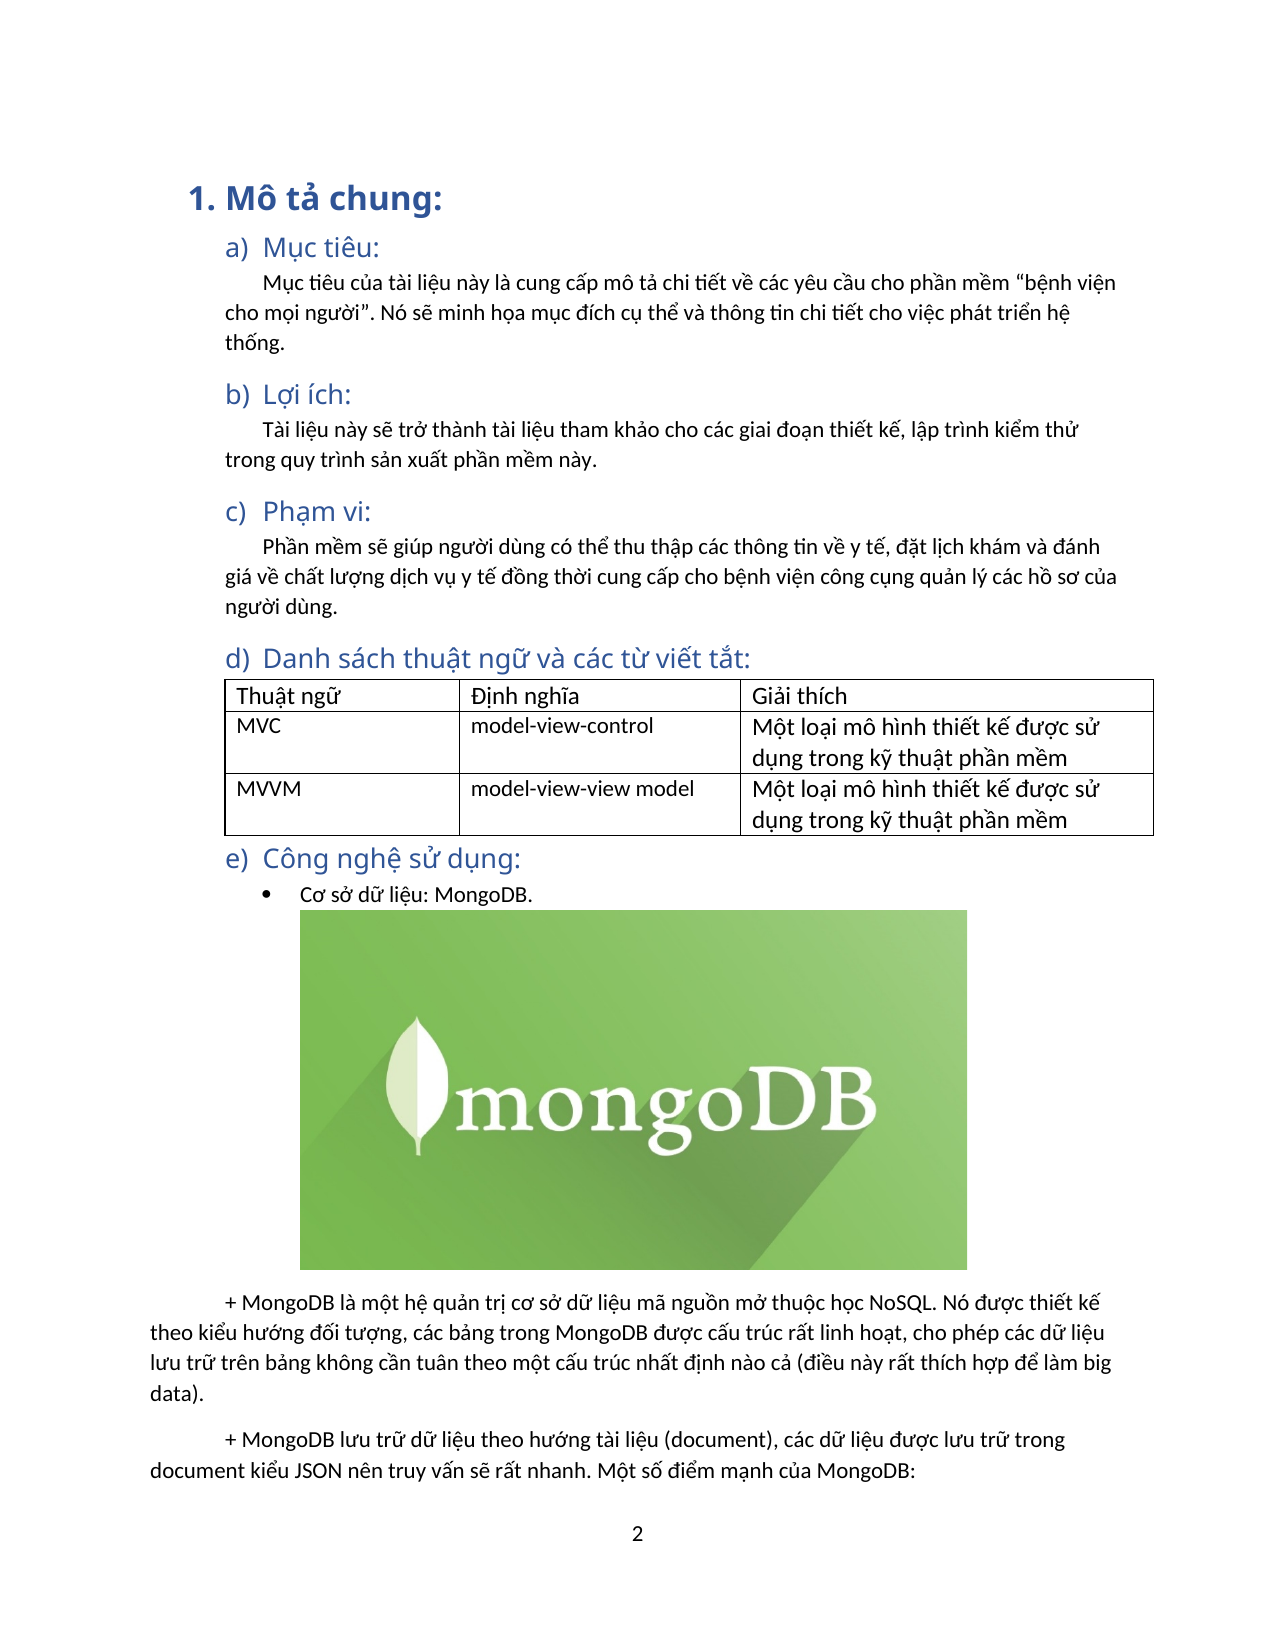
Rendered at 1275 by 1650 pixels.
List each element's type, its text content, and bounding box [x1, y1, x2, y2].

table_header Giải thích [741, 680, 1153, 711]
text + MongoDB là một hệ quản trị cơ sở dữ liệu mã nguồn mở thuộc học NoSQL. Nó được thiết kế theo kiểu hướng đối tượng, các bảng trong MongoDB được cấu trúc rất linh hoạt, cho phép các dữ liệu lưu trữ trên bảng không cần tuân theo một cấu trúc nhất định nào cả (điều này rất thích hợp để làm big data). [150, 1288, 1125, 1407]
table_cell model-view-control [460, 712, 740, 773]
subtitle Mô tả chung: [187, 175, 1125, 220]
picture [300, 910, 968, 1270]
subtitle Phạm vi: [225, 492, 1125, 529]
table_cell Một loại mô hình thiết kế được sử dụng trong kỹ thuật phần mềm [741, 712, 1153, 773]
subtitle Danh sách thuật ngữ và các từ viết tắt: [225, 639, 1125, 676]
table_header Định nghĩa [460, 680, 740, 711]
table_cell model-view-view model [460, 774, 740, 835]
table_cell Một loại mô hình thiết kế được sử dụng trong kỹ thuật phần mềm [741, 774, 1153, 835]
table_header Thuật ngữ [226, 680, 459, 711]
subtitle Công nghệ sử dụng: [225, 840, 1125, 877]
list Cơ sở dữ liệu: MongoDB. [262, 880, 1125, 908]
text Tài liệu này sẽ trở thành tài liệu tham khảo cho các giai đoạn thiết kế, lập trình kiểm thử trong quy trình sản xuất phần mềm này. [225, 415, 1125, 473]
text Mục tiêu của tài liệu này là cung cấp mô tả chi tiết về các yêu cầu cho phần mềm “bệnh viện cho mọi người”. Nó sẽ minh họa mục đích cụ thể và thông tin chi tiết cho việc phát triển hệ thống. [225, 268, 1125, 356]
text + MongoDB lưu trữ dữ liệu theo hướng tài liệu (document), các dữ liệu được lưu trữ trong document kiểu JSON nên truy vấn sẽ rất nhanh. Một số điểm mạnh của MongoDB: [150, 1426, 1125, 1484]
table_cell MVC [226, 712, 459, 773]
text Phần mềm sẽ giúp người dùng có thể thu thập các thông tin về y tế, đặt lịch khám và đánh giá về chất lượng dịch vụ y tế đồng thời cung cấp cho bệnh viện công cụng quản lý các hồ sơ của người dùng. [225, 532, 1125, 620]
subtitle Lợi ích: [225, 375, 1125, 412]
table_cell MVVM [226, 774, 459, 835]
subtitle Mục tiêu: [225, 228, 1125, 265]
